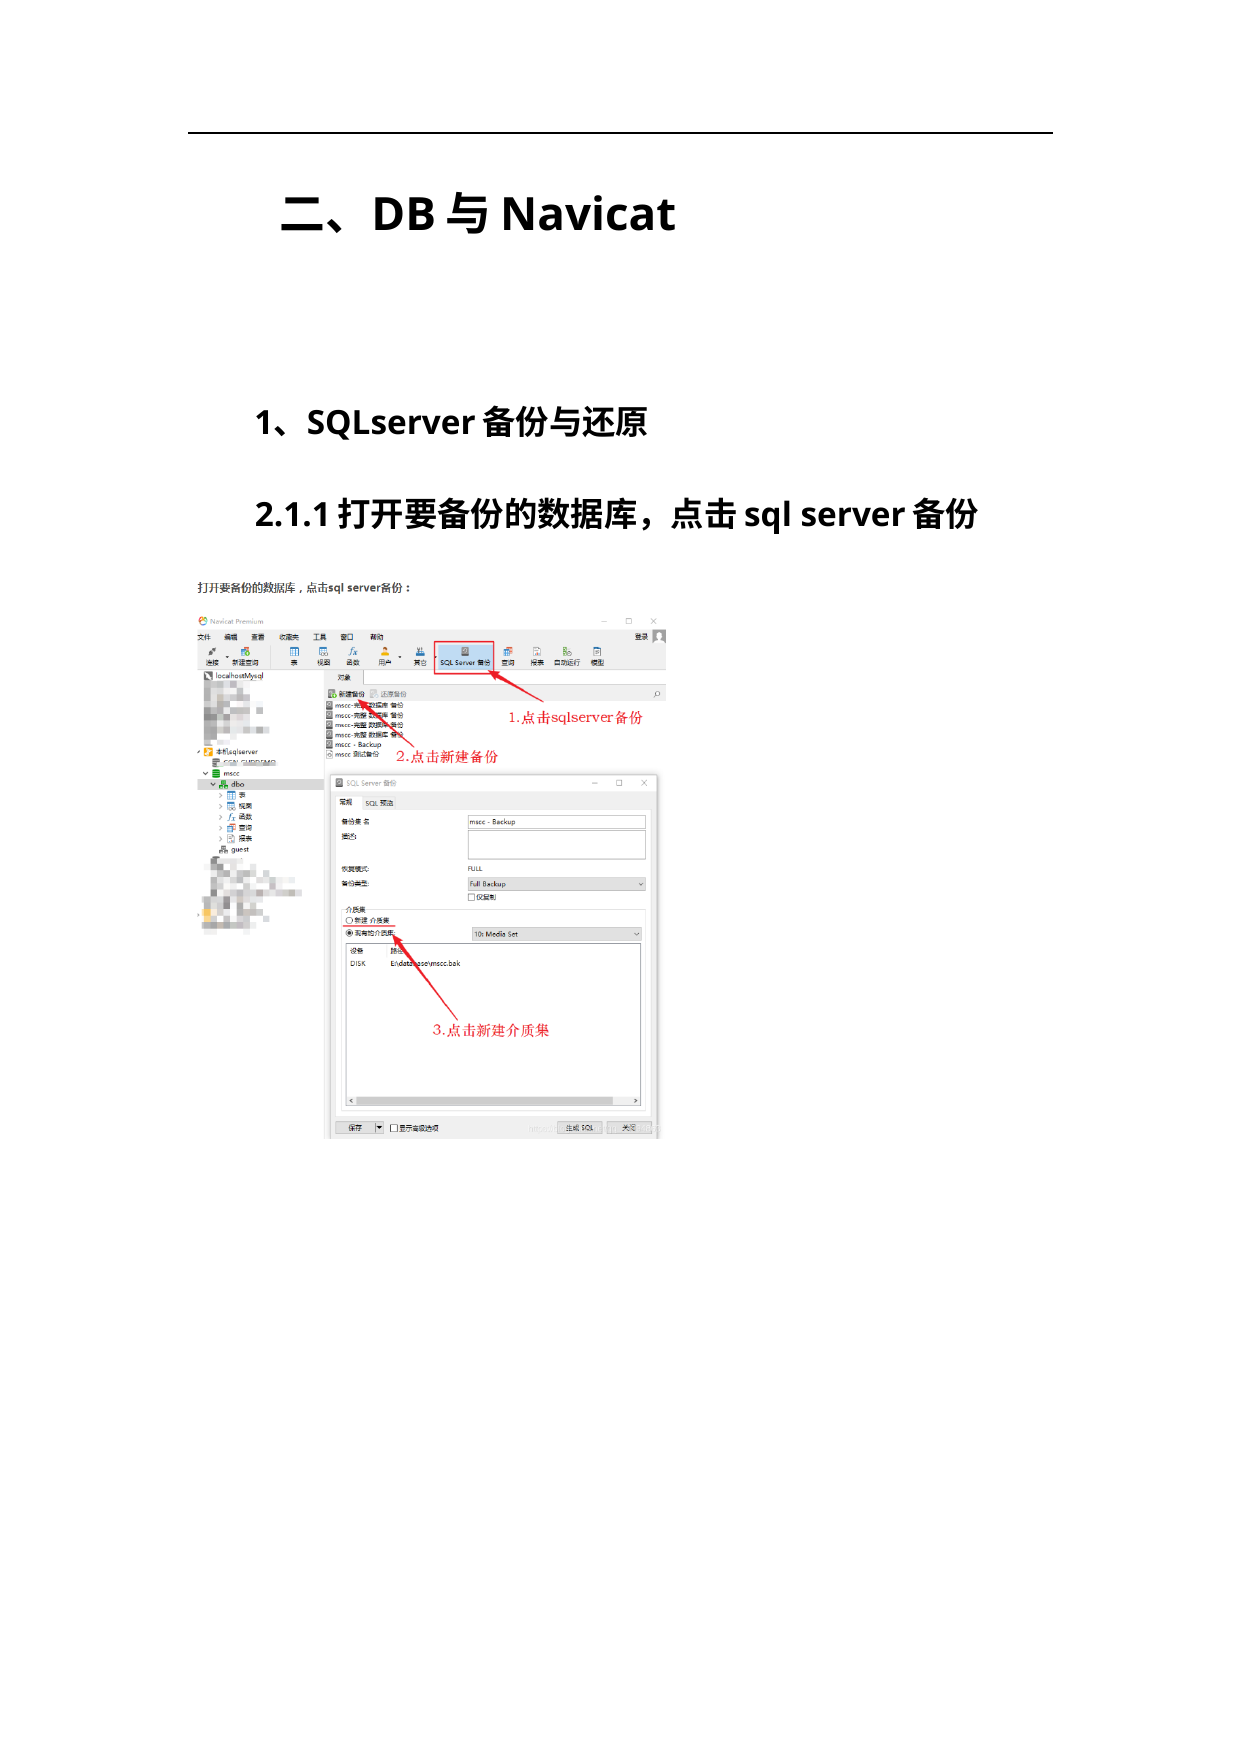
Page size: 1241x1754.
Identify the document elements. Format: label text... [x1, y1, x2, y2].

subtitle 二、DB与Navicat [187, 162, 1053, 259]
subtitle 2.1.1打开要备份的数据库，点击sql server备份 [187, 480, 1053, 545]
picture [187, 581, 667, 1148]
subtitle 1、SQLserver备份与还原 [187, 388, 1053, 453]
